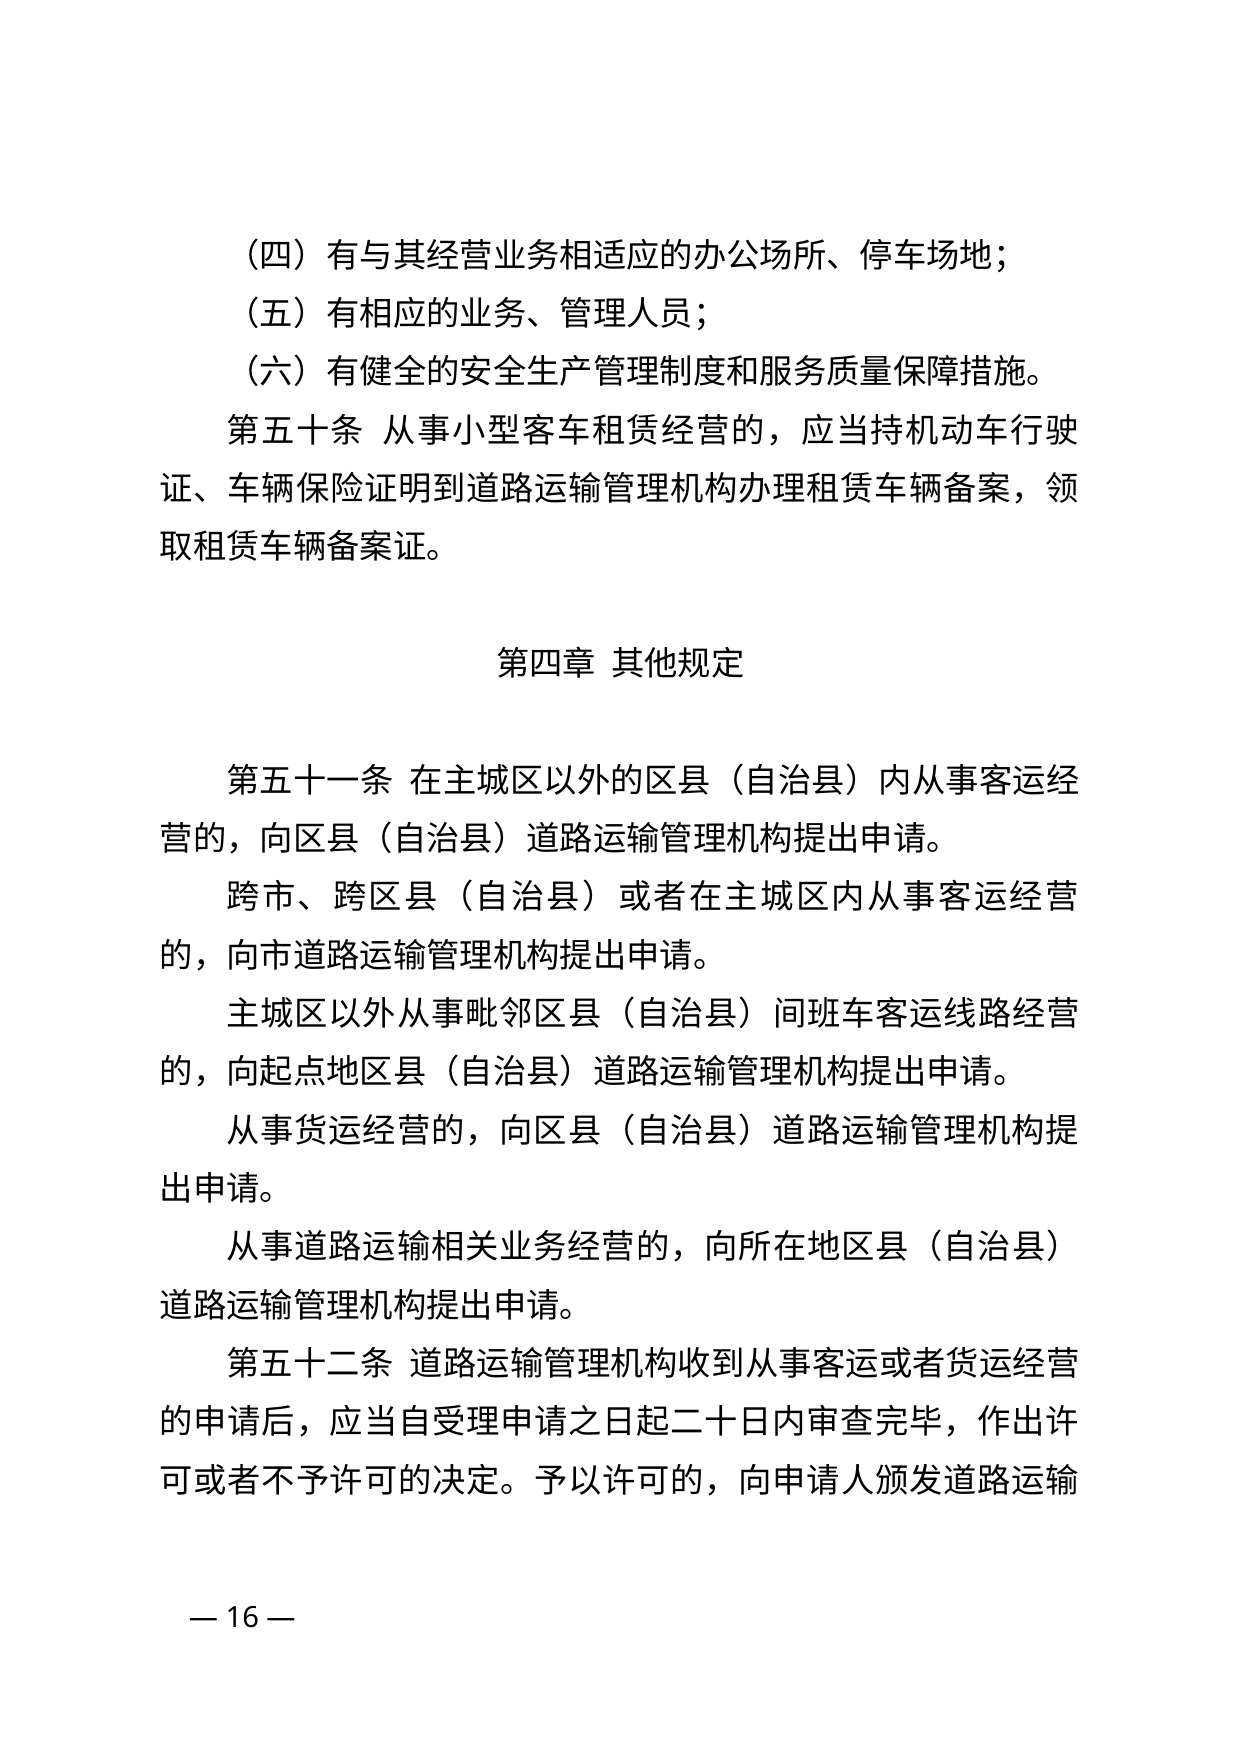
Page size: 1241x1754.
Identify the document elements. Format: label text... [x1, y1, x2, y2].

text 从事货运经营的，向区县（自治县）道路运输管理机构提出申请。 [159, 1095, 1081, 1212]
text 第四章 其他规定 [159, 629, 1081, 687]
text （六）有健全的安全生产管理制度和服务质量保障措施。 [159, 337, 1081, 395]
text 主城区以外从事毗邻区县（自治县）间班车客运线路经营的，向起点地区县（自治县）道路运输管理机构提出申请。 [159, 979, 1081, 1095]
text 第五十条 从事小型客车租赁经营的，应当持机动车行驶证、车辆保险证明到道路运输管理机构办理租赁车辆备案，领取租赁车辆备案证。 [159, 395, 1081, 570]
text 跨市、跨区县（自治县）或者在主城区内从事客运经营的，向市道路运输管理机构提出申请。 [159, 862, 1081, 979]
text （四）有与其经营业务相适应的办公场所、停车场地； [159, 220, 1081, 279]
text （五）有相应的业务、管理人员； [159, 279, 1081, 337]
text 第五十一条 在主城区以外的区县（自治县）内从事客运经营的，向区县（自治县）道路运输管理机构提出申请。 [159, 745, 1081, 862]
text 从事道路运输相关业务经营的，向所在地区县（自治县）道路运输管理机构提出申请。 [159, 1212, 1081, 1329]
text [159, 1329, 1081, 1504]
